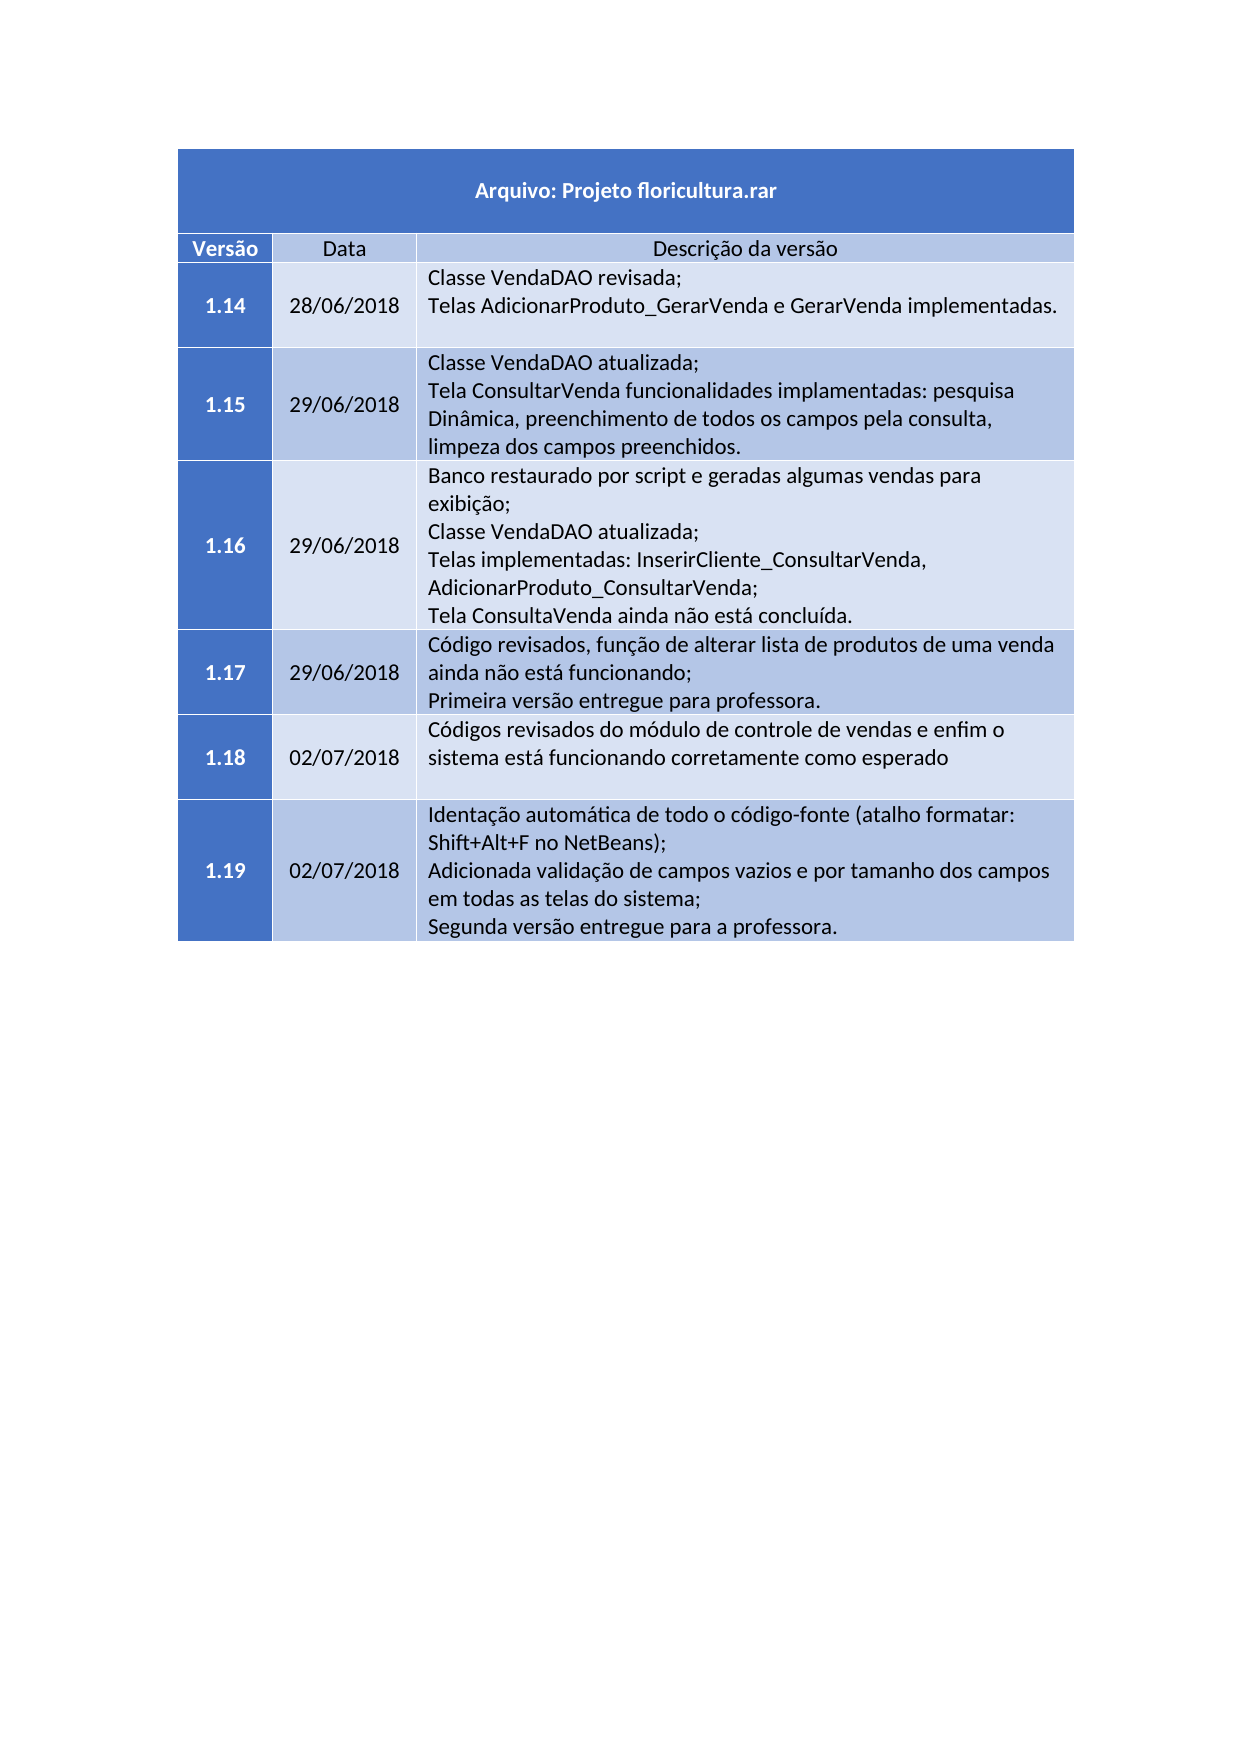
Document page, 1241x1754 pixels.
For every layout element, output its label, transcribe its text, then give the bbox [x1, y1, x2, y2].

table_cell Códigos revisados do módulo de controle de vendas e enfim o sistema está funcionando corretamente como esperado [417, 715, 1074, 799]
table_cell 02/07/2018 [273, 715, 416, 799]
table_cell 29/06/2018 [273, 348, 416, 460]
table_cell 1.15 [178, 348, 272, 460]
table_cell Data [273, 234, 416, 262]
table_cell Banco restaurado por script e geradas algumas vendas para exibição; Classe VendaDAO atualizada; Telas implementadas: InserirCliente_ConsultarVenda, AdicionarProduto_ConsultarVenda; Tela ConsultaVenda ainda não está concluída. [417, 461, 1074, 629]
table_cell 1.19 [178, 800, 272, 941]
table_cell 1.14 [178, 263, 272, 347]
table_cell Descrição da versão [417, 234, 1074, 262]
table_cell 28/06/2018 [273, 263, 416, 347]
table_cell 29/06/2018 [273, 630, 416, 714]
table_cell 1.18 [178, 715, 272, 799]
table_header Arquivo: Projeto floricultura.rar [178, 149, 1074, 233]
table_cell Versão [178, 234, 272, 262]
table_cell Código revisados, função de alterar lista de produtos de uma venda ainda não está funcionando; Primeira versão entregue para professora. [417, 630, 1074, 714]
table_cell 1.17 [178, 630, 272, 714]
table_cell Classe VendaDAO atualizada; Tela ConsultarVenda funcionalidades implamentadas: pesquisa Dinâmica, preenchimento de todos os campos pela consulta, limpeza dos campos preenchidos. [417, 348, 1074, 460]
table_cell Classe VendaDAO revisada; Telas AdicionarProduto_GerarVenda e GerarVenda implementadas. [417, 263, 1074, 347]
table_cell 02/07/2018 [273, 800, 416, 941]
table_cell Identação automática de todo o código-fonte (atalho formatar: Shift+Alt+F no NetBeans); Adicionada validação de campos vazios e por tamanho dos campos em todas as telas do sistema; Segunda versão entregue para a professora. [417, 800, 1074, 941]
table_cell 1.16 [178, 461, 272, 629]
table_cell 29/06/2018 [273, 461, 416, 629]
